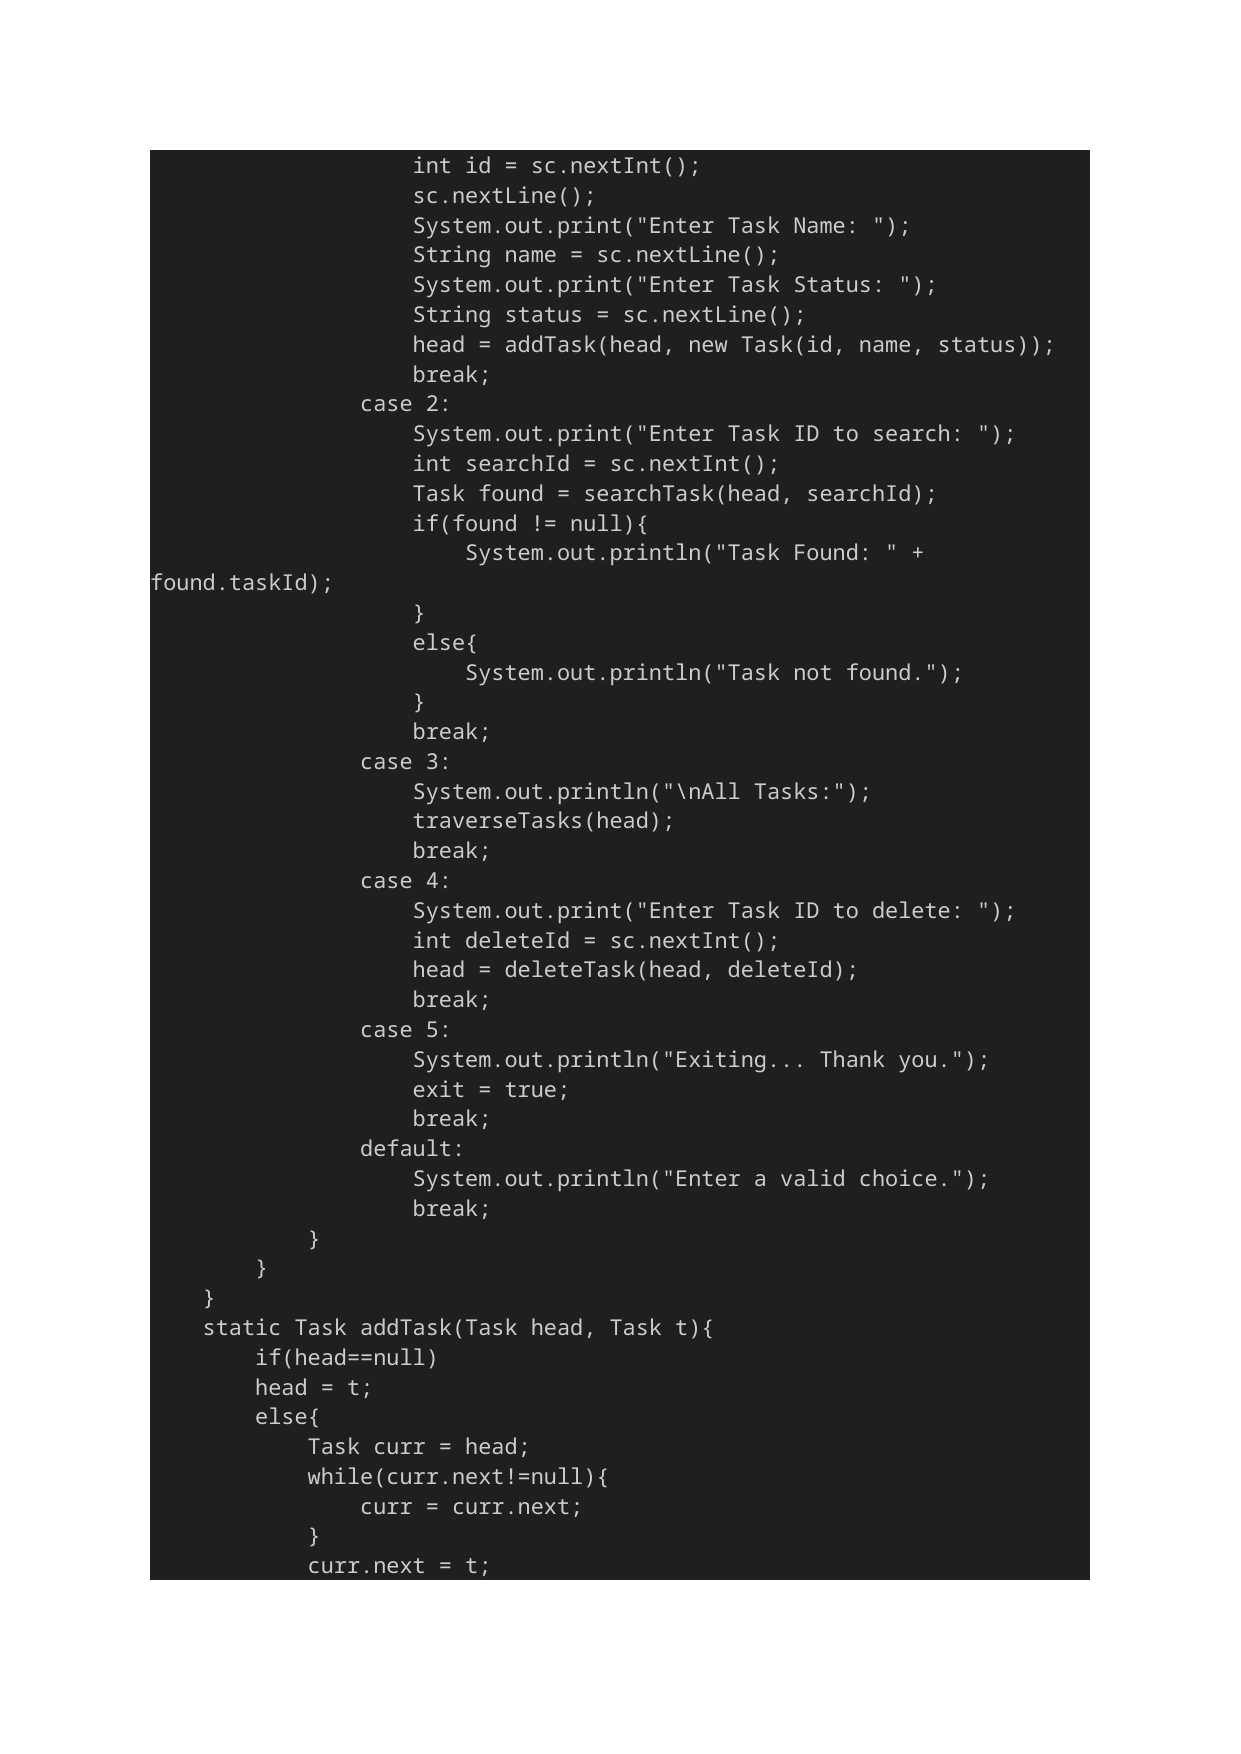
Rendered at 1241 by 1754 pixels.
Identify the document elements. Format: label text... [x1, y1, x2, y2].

text sc.nextLine(); [150, 180, 1090, 209]
text int id = sc.nextInt(); [150, 150, 1090, 180]
text } [150, 597, 1090, 627]
text break; [150, 1193, 1090, 1222]
text traverseTasks(head); [150, 805, 1090, 835]
text System.out.print("Enter Task ID to delete: "); [150, 895, 1090, 924]
text head = addTask(head, new Task(id, name, status)); [150, 329, 1090, 358]
text break; [150, 358, 1090, 388]
text System.out.println("\nAll Tasks:"); [150, 776, 1090, 805]
text while(curr.next!=null){ [150, 1461, 1090, 1491]
text else{ [150, 627, 1090, 656]
text break; [150, 984, 1090, 1014]
text break; [150, 835, 1090, 865]
text } [150, 1222, 1090, 1252]
text static Task addTask(Task head, Task t){ [150, 1312, 1090, 1342]
text curr = curr.next; [150, 1491, 1090, 1520]
text } [150, 1252, 1090, 1282]
text } [150, 686, 1090, 716]
text System.out.print("Enter Task ID to search: "); [150, 418, 1090, 448]
text } [150, 1520, 1090, 1550]
text break; [150, 1103, 1090, 1133]
text if(head==null) [150, 1342, 1090, 1371]
text System.out.print("Enter Task Status: "); [150, 269, 1090, 299]
text System.out.println("Task Found: " + found.taskId); [150, 537, 1090, 597]
text Task found = searchTask(head, searchId); [150, 478, 1090, 507]
text System.out.println("Enter a valid choice."); [150, 1163, 1090, 1193]
text String status = sc.nextLine(); [150, 299, 1090, 329]
text case 2: [150, 388, 1090, 418]
text case 4: [150, 865, 1090, 895]
text System.out.println("Task not found."); [150, 656, 1090, 686]
text exit = true; [150, 1073, 1090, 1103]
text default: [150, 1133, 1090, 1163]
text else{ [150, 1401, 1090, 1431]
text case 5: [150, 1014, 1090, 1044]
text if(found != null){ [150, 507, 1090, 537]
text curr.next = t; [150, 1550, 1090, 1580]
text Task curr = head; [150, 1431, 1090, 1461]
text case 3: [150, 746, 1090, 776]
text String name = sc.nextLine(); [150, 239, 1090, 269]
text System.out.println("Exiting... Thank you."); [150, 1044, 1090, 1073]
text head = deleteTask(head, deleteId); [150, 954, 1090, 984]
text int deleteId = sc.nextInt(); [150, 924, 1090, 954]
text int searchId = sc.nextInt(); [150, 448, 1090, 478]
text System.out.print("Enter Task Name: "); [150, 209, 1090, 239]
text break; [150, 716, 1090, 746]
text head = t; [150, 1371, 1090, 1401]
text } [150, 1282, 1090, 1312]
